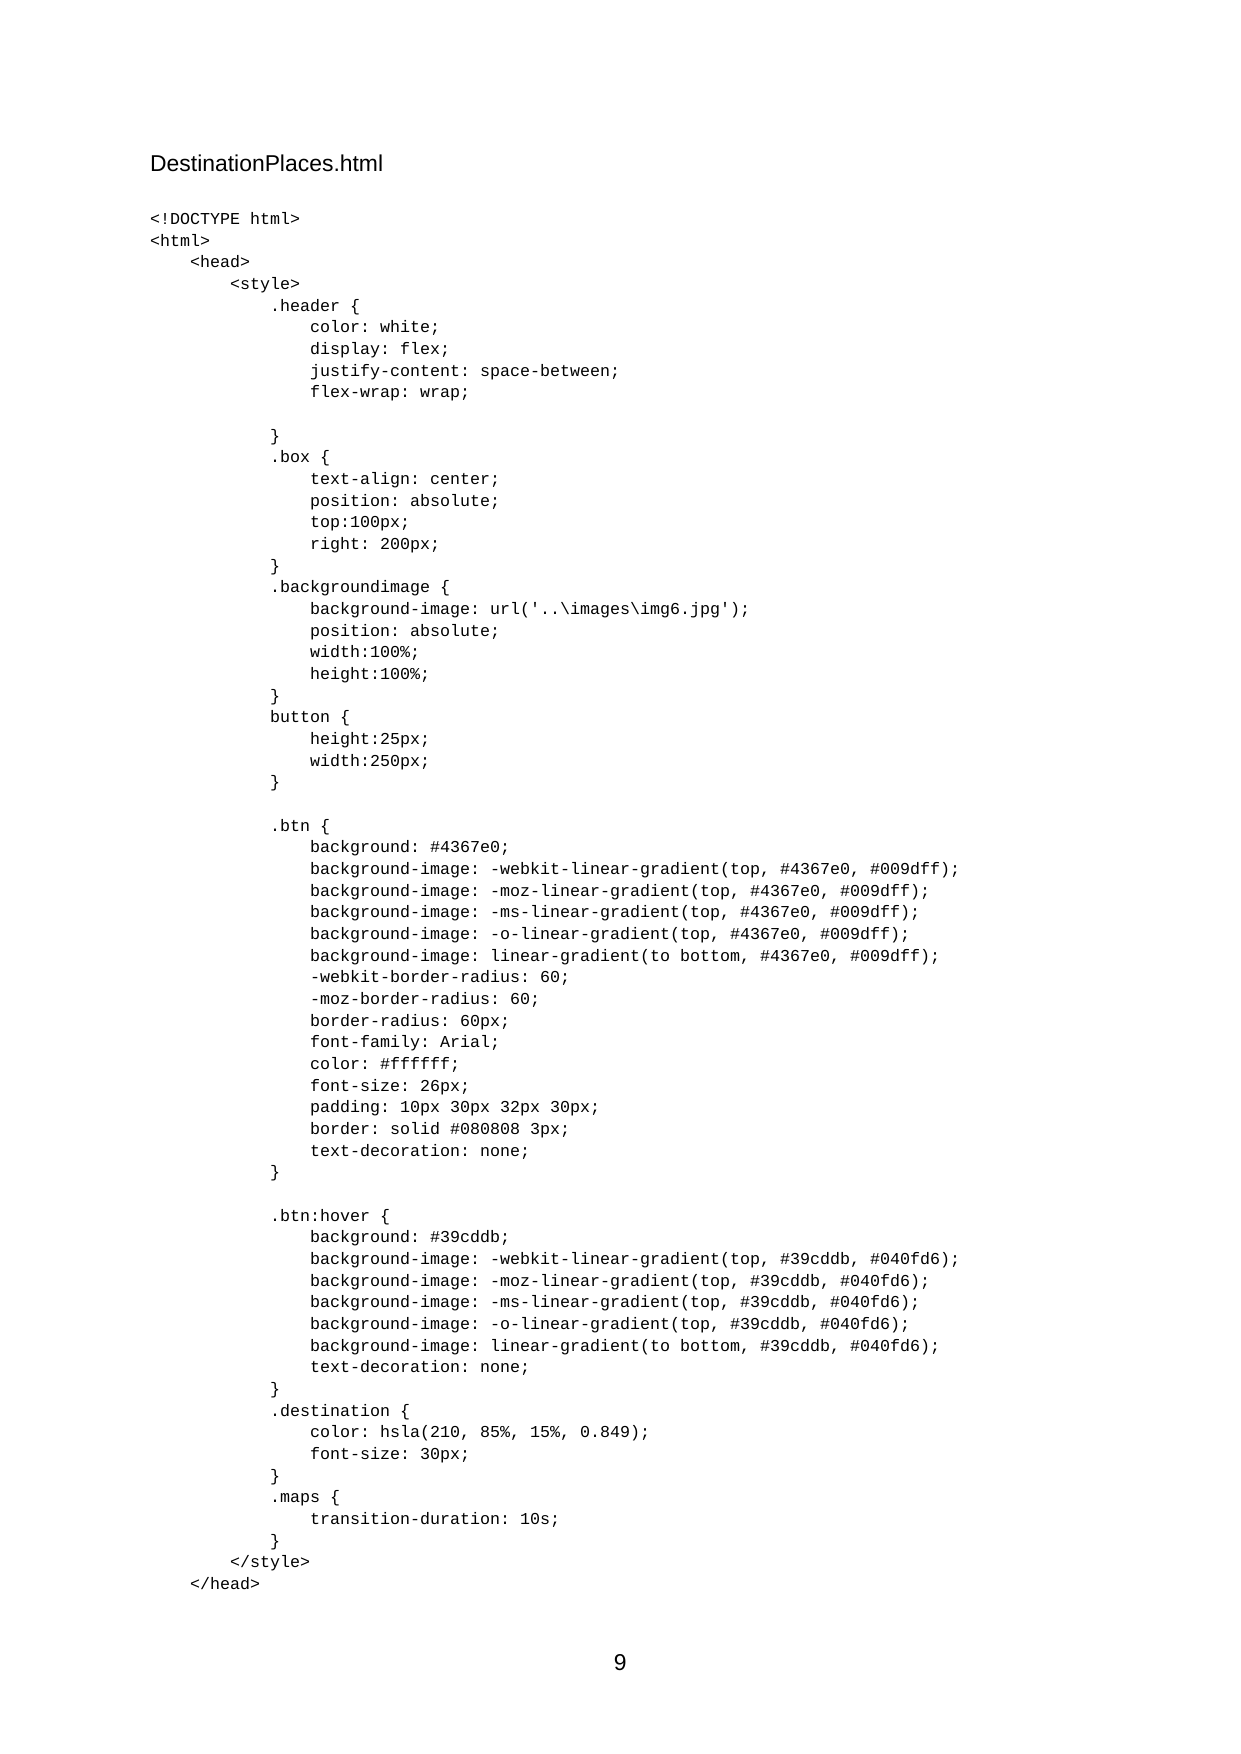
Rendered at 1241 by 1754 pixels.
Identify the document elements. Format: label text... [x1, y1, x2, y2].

text background-image: -o-linear-gradient(top, #39cddb, #040fd6); [150, 1315, 1090, 1334]
text .btn:hover { [150, 1207, 1090, 1226]
text padding: 10px 30px 32px 30px; [150, 1099, 1090, 1118]
text text-decoration: none; [150, 1359, 1090, 1378]
text background-image: -o-linear-gradient(top, #4367e0, #009dff); [150, 925, 1090, 944]
text .header { [150, 297, 1090, 316]
text background: #39cddb; [150, 1229, 1090, 1248]
text } [150, 427, 1090, 446]
text height:100%; [150, 665, 1090, 684]
text <!DOCTYPE html> [150, 210, 1090, 229]
text } [150, 1467, 1090, 1486]
text background: #4367e0; [150, 839, 1090, 858]
text .box { [150, 449, 1090, 468]
text text-align: center; [150, 470, 1090, 489]
text button { [150, 709, 1090, 728]
text position: absolute; [150, 622, 1090, 641]
text <head> [150, 254, 1090, 273]
text DestinationPlaces.html [150, 150, 1090, 176]
text width:250px; [150, 752, 1090, 771]
text } [150, 557, 1090, 576]
text position: absolute; [150, 492, 1090, 511]
text } [150, 1532, 1090, 1551]
text <style> [150, 275, 1090, 294]
text } [150, 687, 1090, 706]
text <html> [150, 232, 1090, 251]
text right: 200px; [150, 535, 1090, 554]
text border-radius: 60px; [150, 1012, 1090, 1031]
text display: flex; [150, 340, 1090, 359]
text background-image: linear-gradient(to bottom, #4367e0, #009dff); [150, 947, 1090, 966]
text .backgroundimage { [150, 579, 1090, 598]
text background-image: -moz-linear-gradient(top, #4367e0, #009dff); [150, 882, 1090, 901]
text width:100%; [150, 644, 1090, 663]
text font-size: 30px; [150, 1445, 1090, 1464]
text } [150, 1380, 1090, 1399]
text background-image: -ms-linear-gradient(top, #4367e0, #009dff); [150, 904, 1090, 923]
text color: hsla(210, 85%, 15%, 0.849); [150, 1424, 1090, 1443]
text .maps { [150, 1489, 1090, 1508]
text background-image: -ms-linear-gradient(top, #39cddb, #040fd6); [150, 1294, 1090, 1313]
text font-size: 26px; [150, 1077, 1090, 1096]
text .btn { [150, 817, 1090, 836]
text background-image: url('..\images\img6.jpg'); [150, 600, 1090, 619]
text flex-wrap: wrap; [150, 384, 1090, 403]
text background-image: -moz-linear-gradient(top, #39cddb, #040fd6); [150, 1272, 1090, 1291]
text background-image: -webkit-linear-gradient(top, #4367e0, #009dff); [150, 860, 1090, 879]
text font-family: Arial; [150, 1034, 1090, 1053]
text -webkit-border-radius: 60; [150, 969, 1090, 988]
text } [150, 774, 1090, 793]
text -moz-border-radius: 60; [150, 990, 1090, 1009]
text </style> [150, 1554, 1090, 1573]
text background-image: -webkit-linear-gradient(top, #39cddb, #040fd6); [150, 1250, 1090, 1269]
text color: white; [150, 319, 1090, 338]
text color: #ffffff; [150, 1055, 1090, 1074]
text border: solid #080808 3px; [150, 1120, 1090, 1139]
text </head> [150, 1575, 1090, 1594]
text justify-content: space-between; [150, 362, 1090, 381]
text height:25px; [150, 730, 1090, 749]
text text-decoration: none; [150, 1142, 1090, 1161]
text top:100px; [150, 514, 1090, 533]
text } [150, 1164, 1090, 1183]
text transition-duration: 10s; [150, 1510, 1090, 1529]
text background-image: linear-gradient(to bottom, #39cddb, #040fd6); [150, 1337, 1090, 1356]
text .destination { [150, 1402, 1090, 1421]
